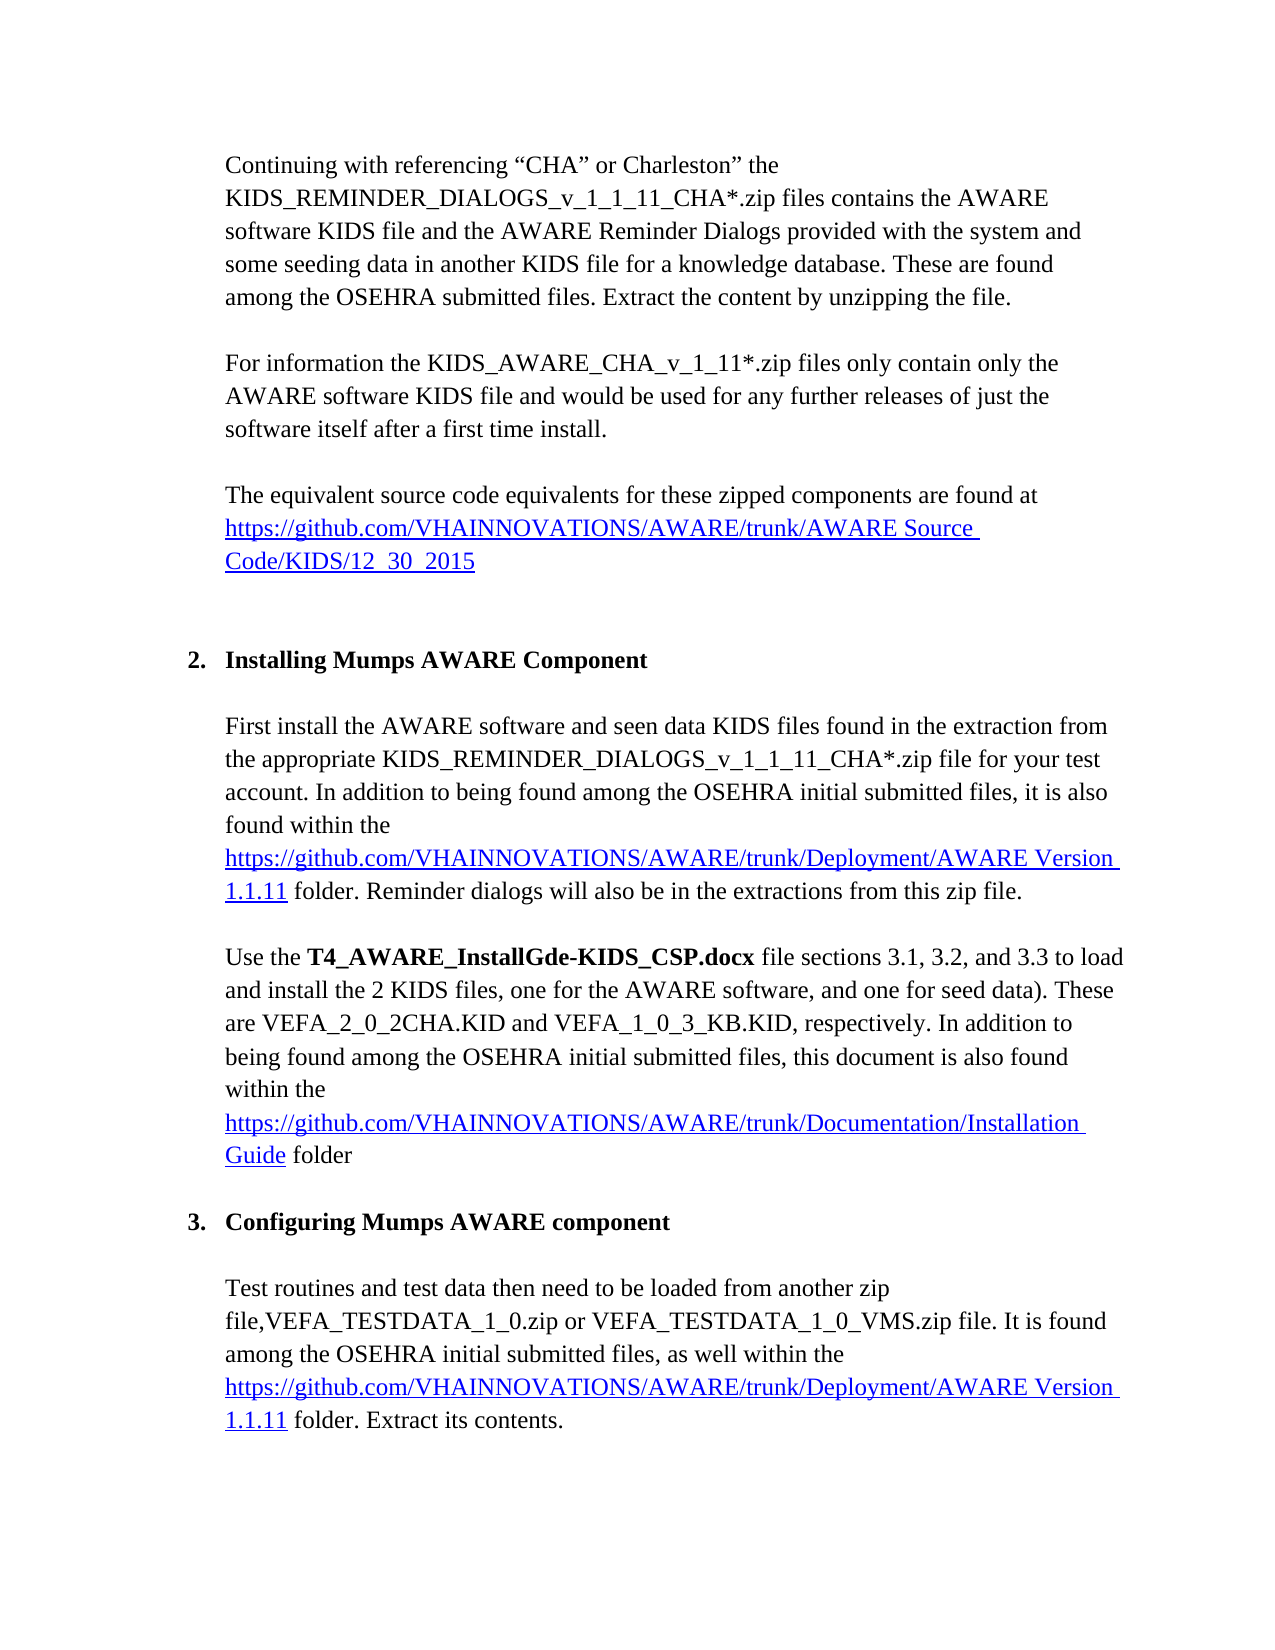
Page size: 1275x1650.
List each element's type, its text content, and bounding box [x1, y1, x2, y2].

list Configuring Mumps AWARE component [187, 1207, 1125, 1235]
list First install the AWARE software and seen data KIDS files found in the extraction from the appropriate KIDS_REMINDER_DIALOGS_v_1_1_11_CHA*.zip file for your test account. In addition to being found among the OSEHRA initial submitted files, it is also found within the https://github.com/VHAINNOVATIONS/AWARE/trunk/Deployment/AWARE Version 1.1.11 folder. Reminder dialogs will also be in the extractions from this zip file. [225, 711, 1125, 905]
list Use the T4_AWARE_InstallGde-KIDS_CSP.docx file sections 3.1, 3.2, and 3.3 to load and install the 2 KIDS files, one for the AWARE software, and one for seed data). These are VEFA_2_0_2CHA.KID and VEFA_1_0_3_KB.KID, respectively. In addition to being found among the OSEHRA initial submitted files, this document is also found within the https://github.com/VHAINNOVATIONS/AWARE/trunk/Documentation/Installation Guide folder [225, 942, 1125, 1169]
list Installing Mumps AWARE Component [187, 645, 1125, 674]
list The equivalent source code equivalents for these zipped components are found at [225, 480, 1125, 509]
list https://github.com/VHAINNOVATIONS/AWARE/trunk/AWARE Source Code/KIDS/12_30_2015 [225, 513, 1125, 575]
list For information the KIDS_AWARE_CHA_v_1_11*.zip files only contain only the AWARE software KIDS file and would be used for any further releases of just the software itself after a first time install. [225, 348, 1125, 443]
list Test routines and test data then need to be loaded from another zip file,VEFA_TESTDATA_1_0.zip or VEFA_TESTDATA_1_0_VMS.zip file. It is found among the OSEHRA initial submitted files, as well within the https://github.com/VHAINNOVATIONS/AWARE/trunk/Deployment/AWARE Version 1.1.11 folder. Extract its contents. [225, 1273, 1125, 1433]
list Continuing with referencing “CHA” or Charleston” the KIDS_REMINDER_DIALOGS_v_1_1_11_CHA*.zip files contains the AWARE software KIDS file and the AWARE Reminder Dialogs provided with the system and some seeding data in another KIDS file for a knowledge database. These are found among the OSEHRA submitted files. Extract the content by unzipping the file. [225, 150, 1125, 311]
